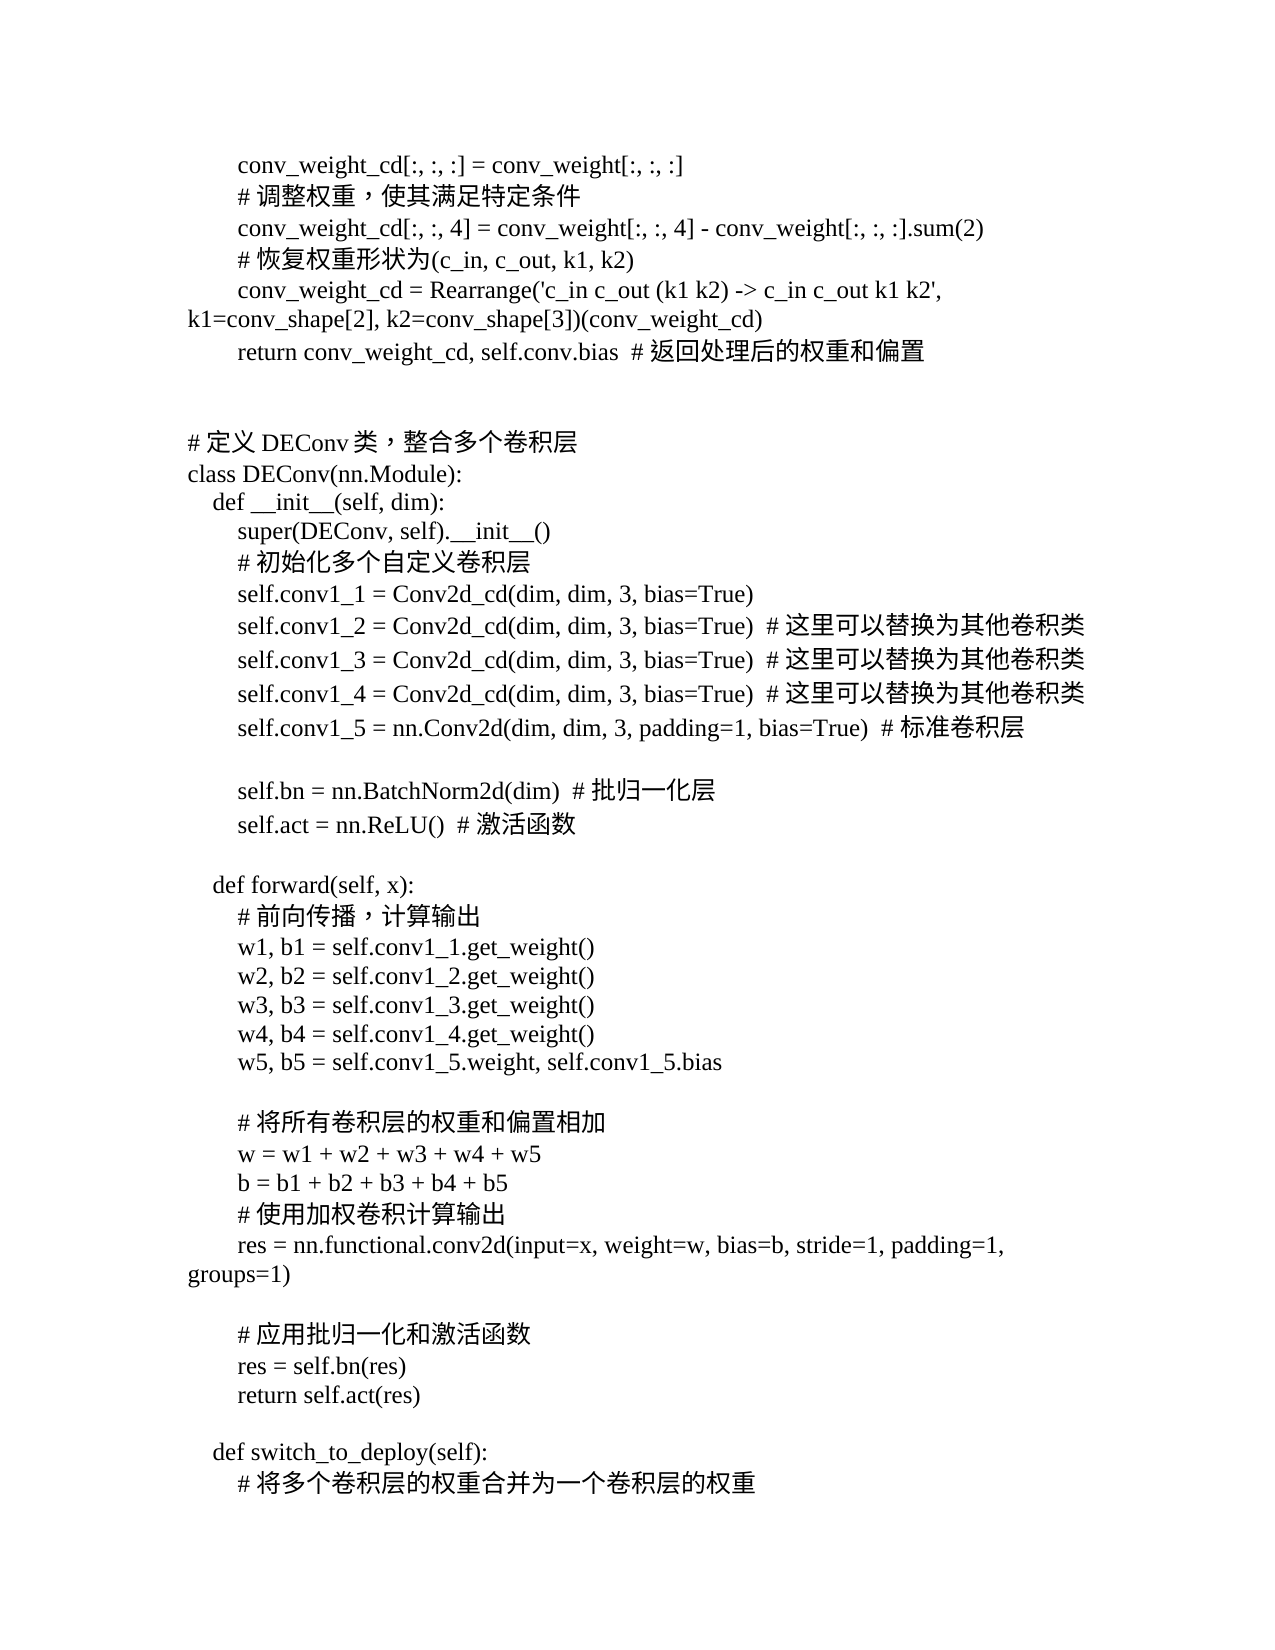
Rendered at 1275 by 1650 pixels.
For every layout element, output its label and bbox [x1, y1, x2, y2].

text [187, 150, 1087, 1500]
